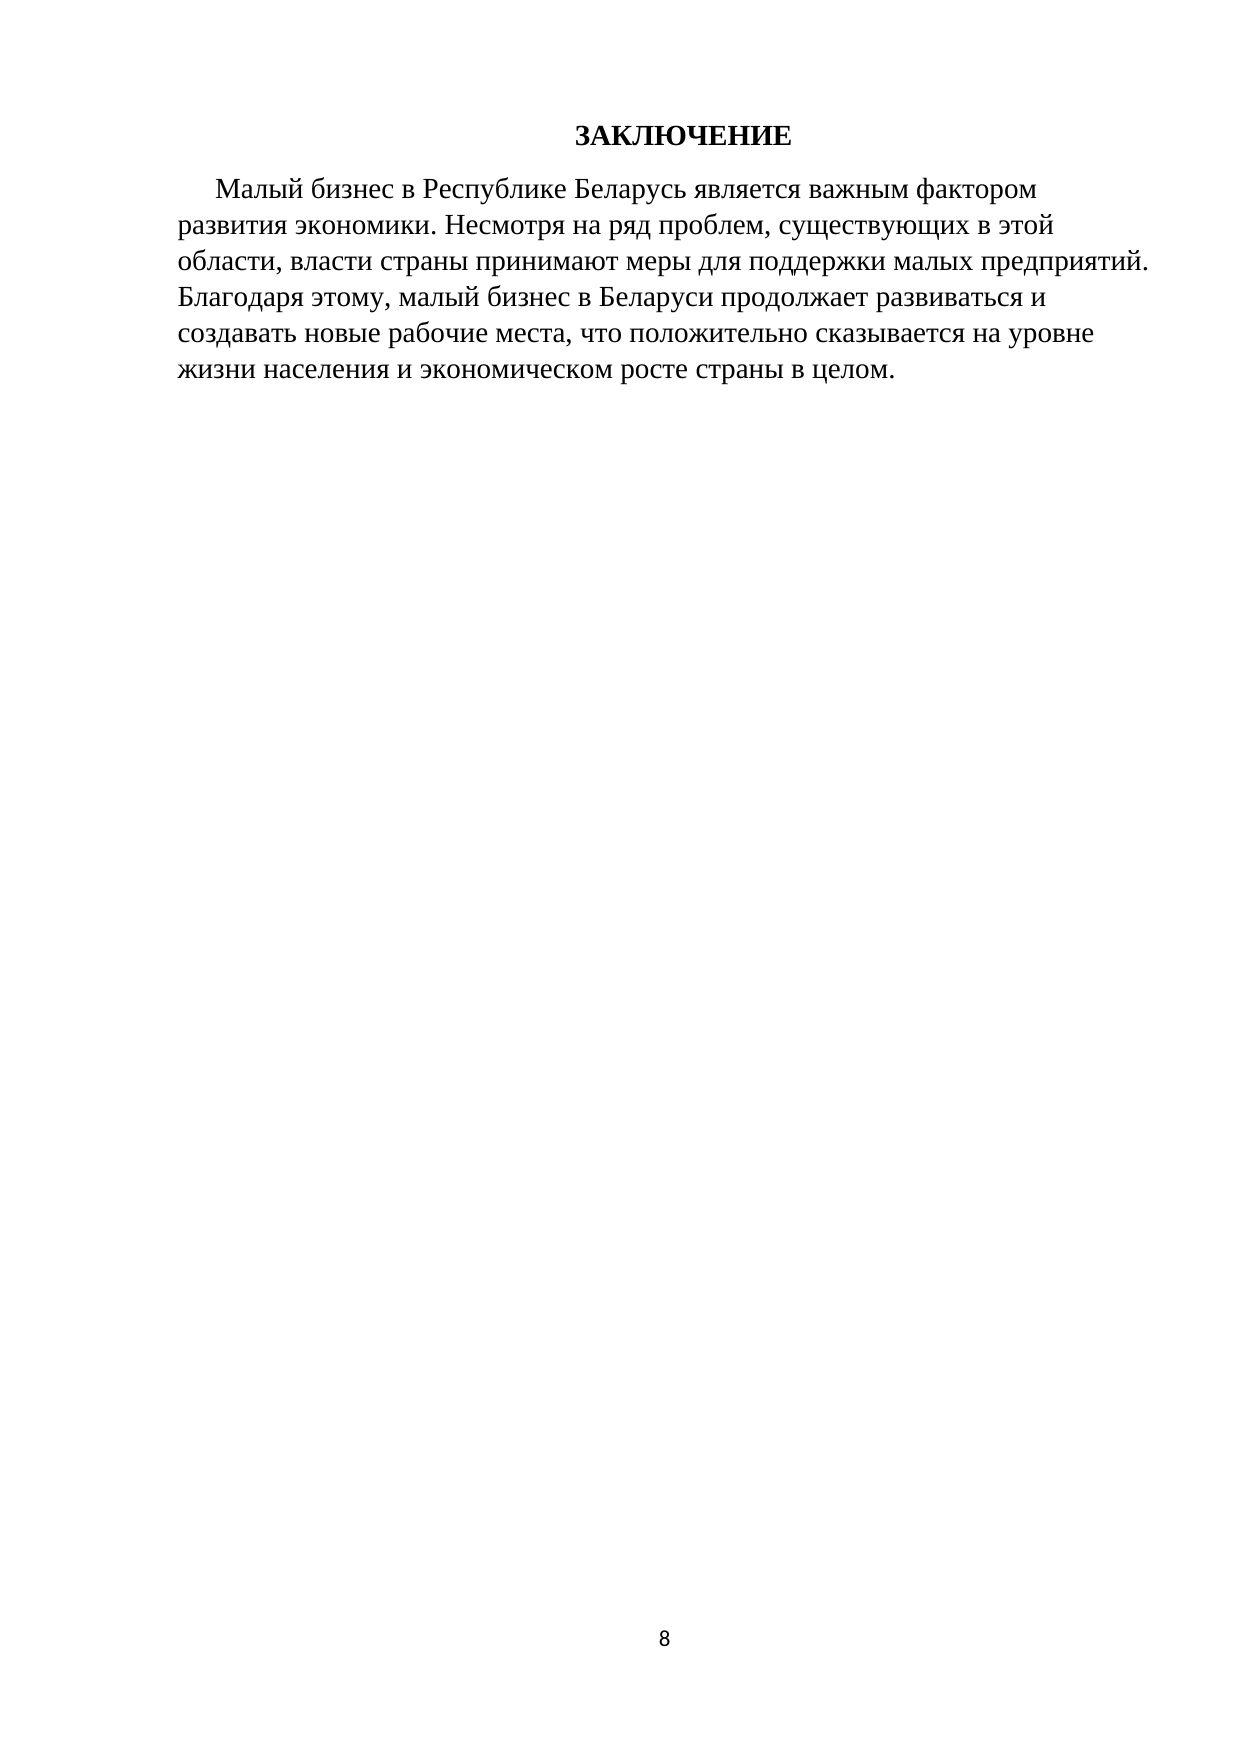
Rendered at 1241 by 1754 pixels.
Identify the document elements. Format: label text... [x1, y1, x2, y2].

text Малый бизнес в Республике Беларусь является важным фактором развития экономики. Несмотря на ряд проблем, существующих в этой области, власти страны принимают меры для поддержки малых предприятий. Благодаря этому, малый бизнес в Беларуси продолжает развиваться и создавать новые рабочие места, что положительно сказывается на уровне жизни населения и экономическом росте страны в целом. [177, 171, 1152, 385]
text ЗАКЛЮЧЕНИЕ [177, 118, 1152, 152]
